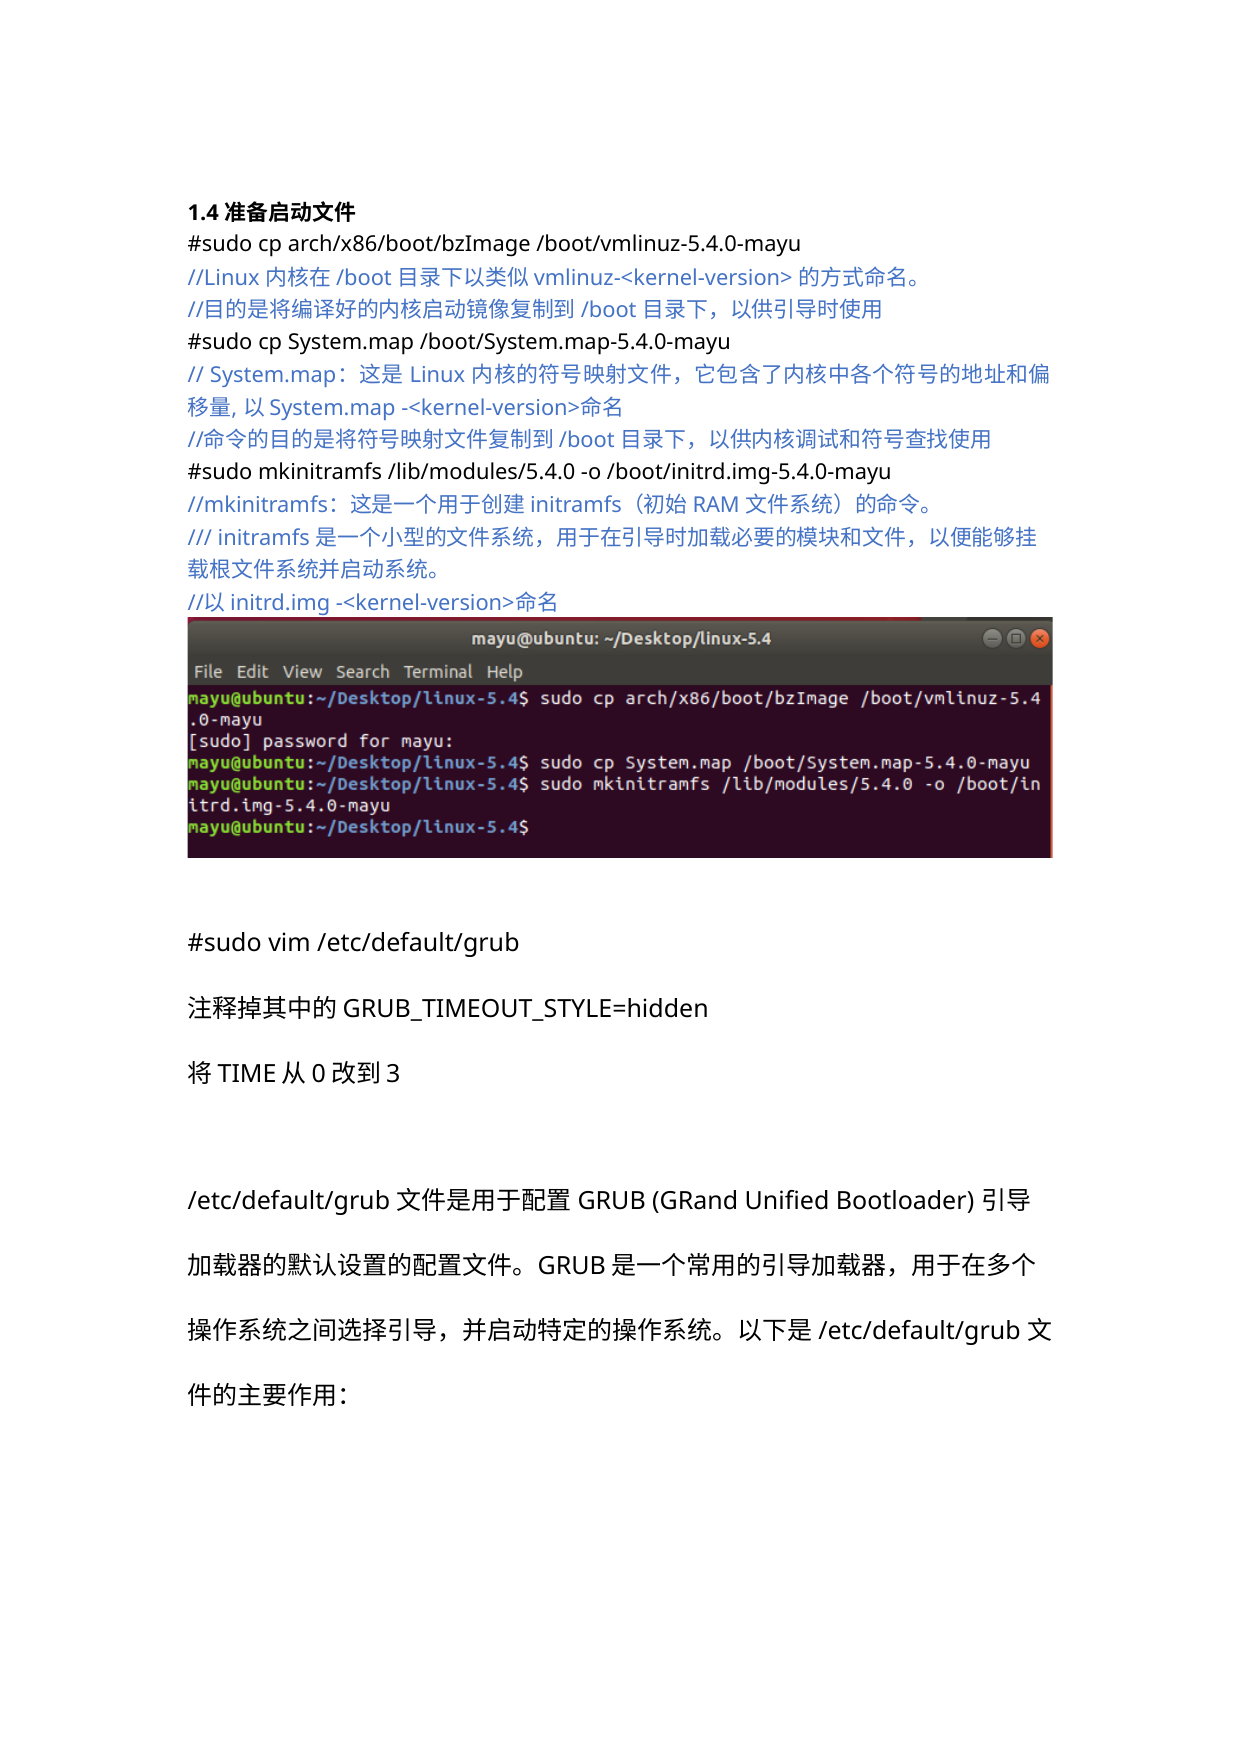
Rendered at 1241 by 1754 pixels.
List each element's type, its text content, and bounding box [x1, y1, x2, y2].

text 1.4 准备启动文件 [187, 194, 1053, 227]
text 注释掉其中的GRUB_TIMEOUT_STYLE=hidden [187, 974, 1053, 1039]
text //Linux 内核在 /boot 目录下以类似 vmlinuz-<kernel-version> 的方式命名。 [187, 259, 1053, 292]
text #sudo vim /etc/default/grub [187, 909, 1053, 974]
text /// initramfs 是一个小型的文件系统，用于在引导时加载必要的模块和文件，以便能够挂载根文件系统并启动系统。 [187, 519, 1053, 584]
text //mkinitramfs：这是一个用于创建 initramfs（初始 RAM 文件系统）的命令。 [187, 487, 1053, 519]
text 将TIME从0改到3 [187, 1039, 1053, 1104]
text // System.map：这是 Linux 内核的符号映射文件，它包含了内核中各个符号的地址和偏移量, 以System.map -<kernel-version>命名 [187, 357, 1053, 422]
text #sudo cp arch/x86/boot/bzImage /boot/vmlinuz-5.4.0-mayu [187, 227, 1053, 259]
text #sudo mkinitramfs /lib/modules/5.4.0 -o /boot/initrd.img-5.4.0-mayu [187, 454, 1053, 487]
text //命令的目的是将符号映射文件复制到 /boot 目录下，以供内核调试和符号查找使用 [187, 422, 1053, 454]
picture [187, 617, 1053, 858]
text /etc/default/grub 文件是用于配置 GRUB (GRand Unified Bootloader) 引导加载器的默认设置的配置文件。GRUB是一个常用的引导加载器，用于在多个操作系统之间选择引导，并启动特定的操作系统。以下是 /etc/default/grub 文件的主要作用： [187, 1166, 1053, 1426]
text #sudo cp System.map /boot/System.map-5.4.0-mayu [187, 324, 1053, 357]
text //目的是将编译好的内核启动镜像复制到 /boot 目录下，以供引导时使用 [187, 292, 1053, 324]
text //以initrd.img -<kernel-version>命名 [187, 584, 1053, 617]
